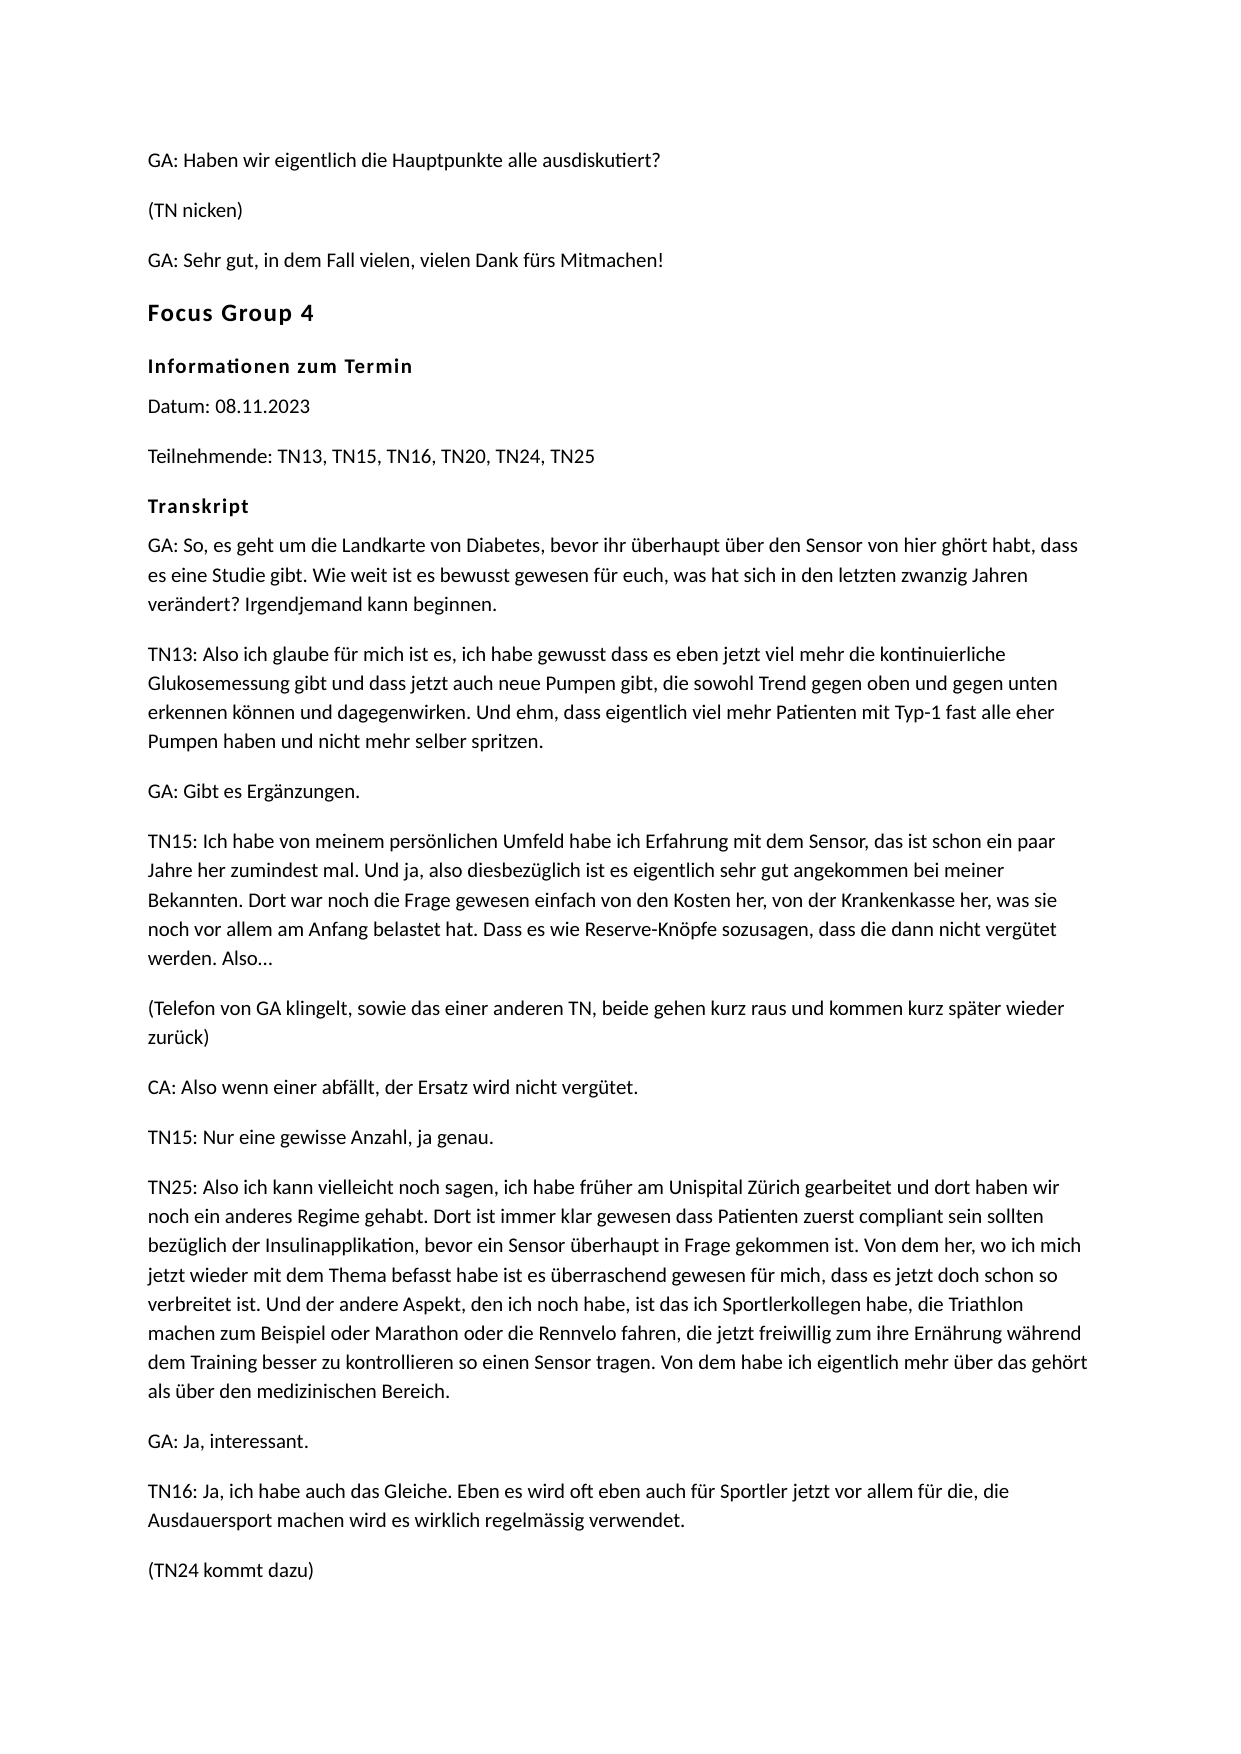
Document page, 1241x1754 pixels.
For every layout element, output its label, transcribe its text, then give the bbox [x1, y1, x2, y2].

text GA: Ja, interessant. [148, 1428, 1093, 1454]
text TN15: Nur eine gewisse Anzahl, ja genau. [148, 1124, 1093, 1150]
text (TN nicken) [148, 198, 1093, 223]
text TN13: Also ich glaube für mich ist es, ich habe gewusst dass es eben jetzt viel mehr die kontinuierliche Glukosemessung gibt und dass jetzt auch neue Pumpen gibt, die sowohl Trend gegen oben und gegen unten erkennen können und dagegenwirken. Und ehm, dass eigentlich viel mehr Patienten mit Typ-1 fast alle eher Pumpen haben und nicht mehr selber spritzen. [148, 641, 1093, 754]
text Transkript [148, 493, 1093, 518]
text Datum: 08.11.2023 [148, 393, 1093, 418]
text GA: Sehr gut, in dem Fall vielen, vielen Dank fürs Mitmachen! [148, 248, 1093, 273]
text TN16: Ja, ich habe auch das Gleiche. Eben es wird oft eben auch für Sportler jetzt vor allem für die, die Ausdauersport machen wird es wirklich regelmässig verwendet. [148, 1478, 1093, 1533]
text TN25: Also ich kann vielleicht noch sagen, ich habe früher am Unispital Zürich gearbeitet und dort haben wir noch ein anderes Regime gehabt. Dort ist immer klar gewesen dass Patienten zuerst compliant sein sollten bezüglich der Insulinapplikation, bevor ein Sensor überhaupt in Frage gekommen ist. Von dem her, wo ich mich jetzt wieder mit dem Thema befasst habe ist es überraschend gewesen für mich, dass es jetzt doch schon so verbreitet ist. Und der andere Aspekt, den ich noch habe, ist das ich Sportlerkollegen habe, die Triathlon machen zum Beispiel oder Marathon oder die Rennvelo fahren, die jetzt freiwillig zum ihre Ernährung während dem Training besser zu kontrollieren so einen Sensor tragen. Von dem habe ich eigentlich mehr über das gehört als über den medizinischen Bereich. [148, 1174, 1093, 1404]
text GA: So, es geht um die Landkarte von Diabetes, bevor ihr überhaupt über den Sensor von hier ghört habt, dass es eine Studie gibt. Wie weit ist es bewusst gewesen für euch, was hat sich in den letzten zwanzig Jahren verändert? Irgendjemand kann beginnen. [148, 533, 1093, 616]
text Teilnehmende: TN13, TN15, TN16, TN20, TN24, TN25 [148, 443, 1093, 468]
text GA: Gibt es Ergänzungen. [148, 778, 1093, 804]
text Informationen zum Termin [148, 353, 1093, 379]
text (TN24 kommt dazu) [148, 1558, 1093, 1583]
text Focus Group 4 [148, 298, 1093, 328]
text (Telefon von GA klingelt, sowie das einer anderen TN, beide gehen kurz raus und kommen kurz später wieder zurück) [148, 995, 1093, 1050]
text TN15: Ich habe von meinem persönlichen Umfeld habe ich Erfahrung mit dem Sensor, das ist schon ein paar Jahre her zumindest mal. Und ja, also diesbezüglich ist es eigentlich sehr gut angekommen bei meiner Bekannten. Dort war noch die Frage gewesen einfach von den Kosten her, von der Krankenkasse her, was sie noch vor allem am Anfang belastet hat. Dass es wie Reserve-Knöpfe sozusagen, dass die dann nicht vergütet werden. Also… [148, 828, 1093, 971]
text CA: Also wenn einer abfällt, der Ersatz wird nicht vergütet. [148, 1074, 1093, 1100]
text GA: Haben wir eigentlich die Hauptpunkte alle ausdiskutiert? [148, 148, 1093, 173]
